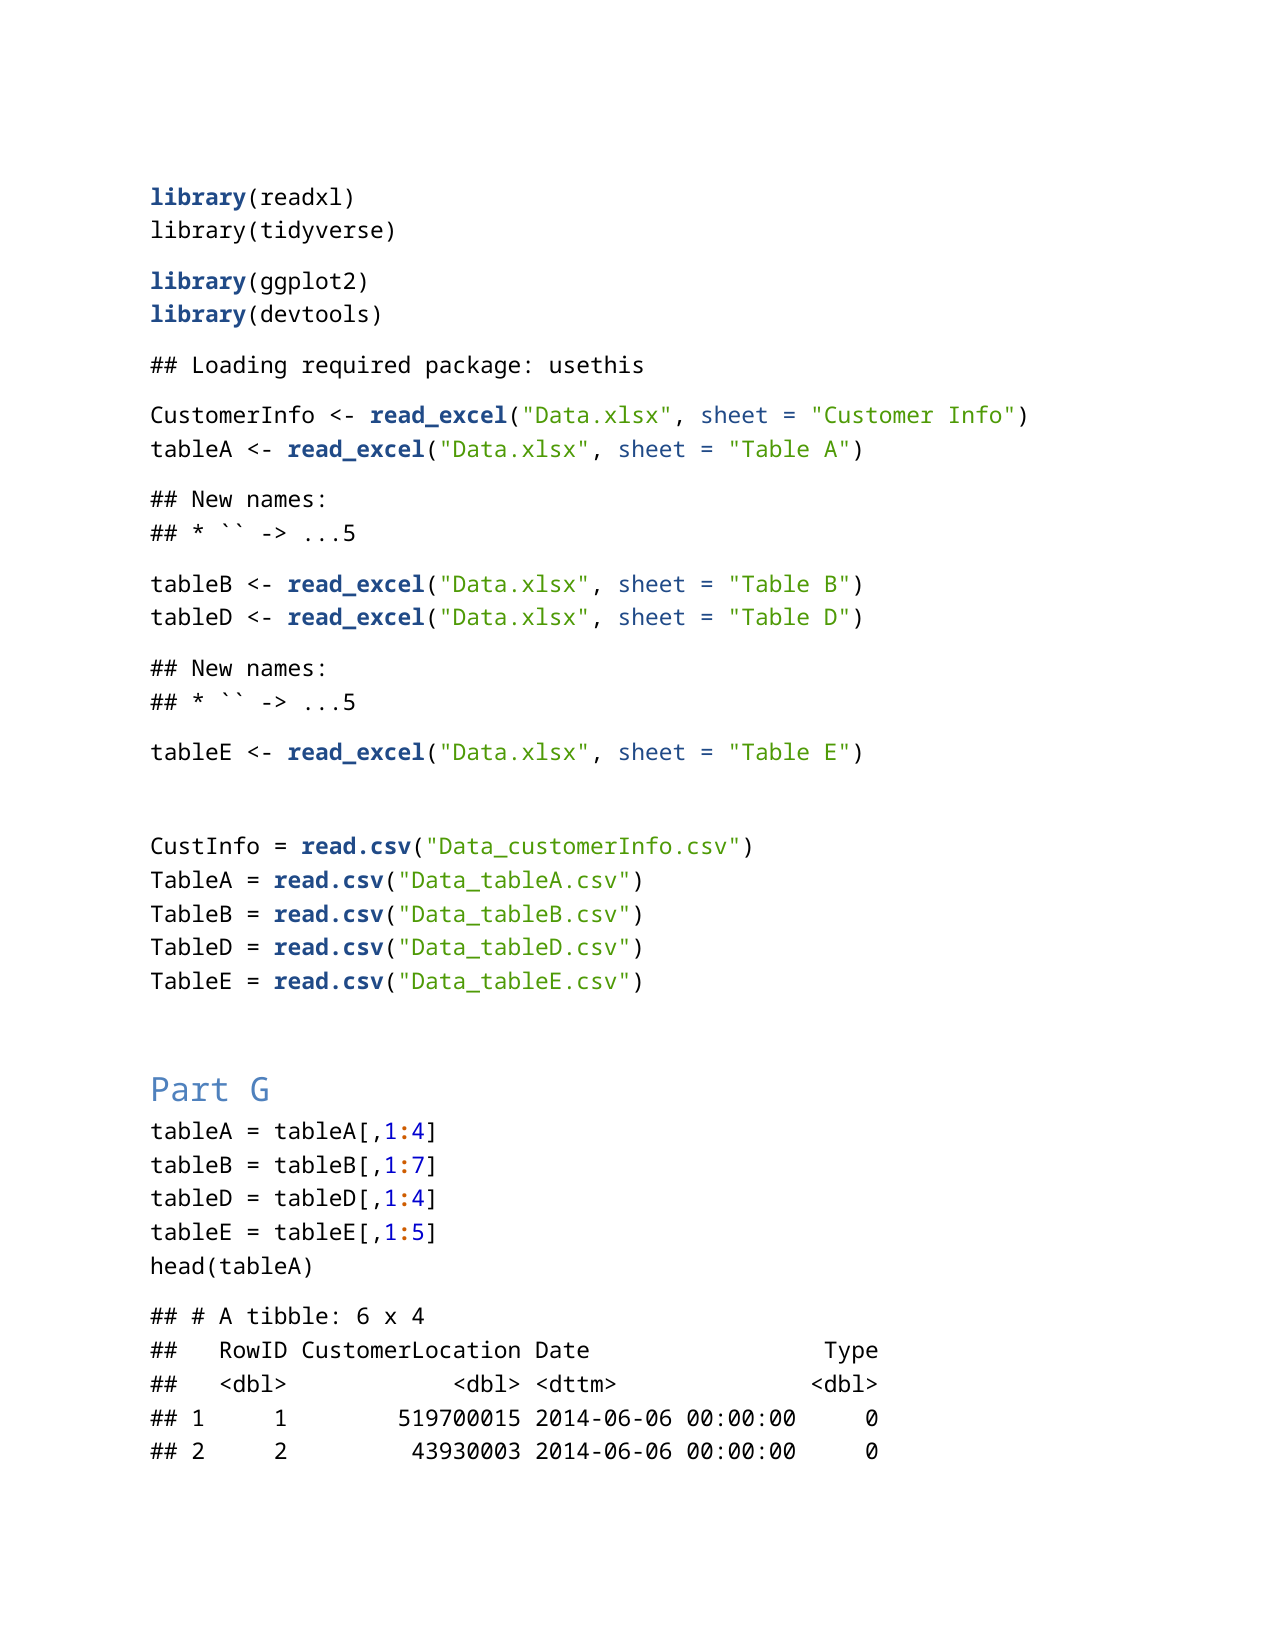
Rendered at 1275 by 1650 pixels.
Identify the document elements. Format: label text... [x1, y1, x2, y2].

text tableE <- read_excel("Data.xlsx", sheet = "Table E") CustInfo = read.csv("Data_customerInfo.csv") TableA = read.csv("Data_tableA.csv") TableB = read.csv("Data_tableB.csv") TableD = read.csv("Data_tableD.csv") TableE = read.csv("Data_tableE.csv") [150, 736, 1125, 996]
text library(ggplot2) library(devtools) [150, 265, 1125, 330]
subtitle Part G [150, 1066, 1125, 1111]
text tableA = tableA[,1:4] tableB = tableB[,1:7] tableD = tableD[,1:4] tableE = tableE[,1:5] head(tableA) [150, 1115, 1125, 1281]
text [150, 1300, 1125, 1467]
text library(readxl) library(tidyverse) [150, 150, 1125, 246]
text ## New names: ## * `` -> ...5 [150, 652, 1125, 717]
text ## New names: ## * `` -> ...5 [150, 483, 1125, 548]
text tableB <- read_excel("Data.xlsx", sheet = "Table B") tableD <- read_excel("Data.xlsx", sheet = "Table D") [150, 568, 1125, 633]
text ## Loading required package: usethis [150, 349, 1125, 380]
text CustomerInfo <- read_excel("Data.xlsx", sheet = "Customer Info") tableA <- read_excel("Data.xlsx", sheet = "Table A") [150, 399, 1125, 464]
